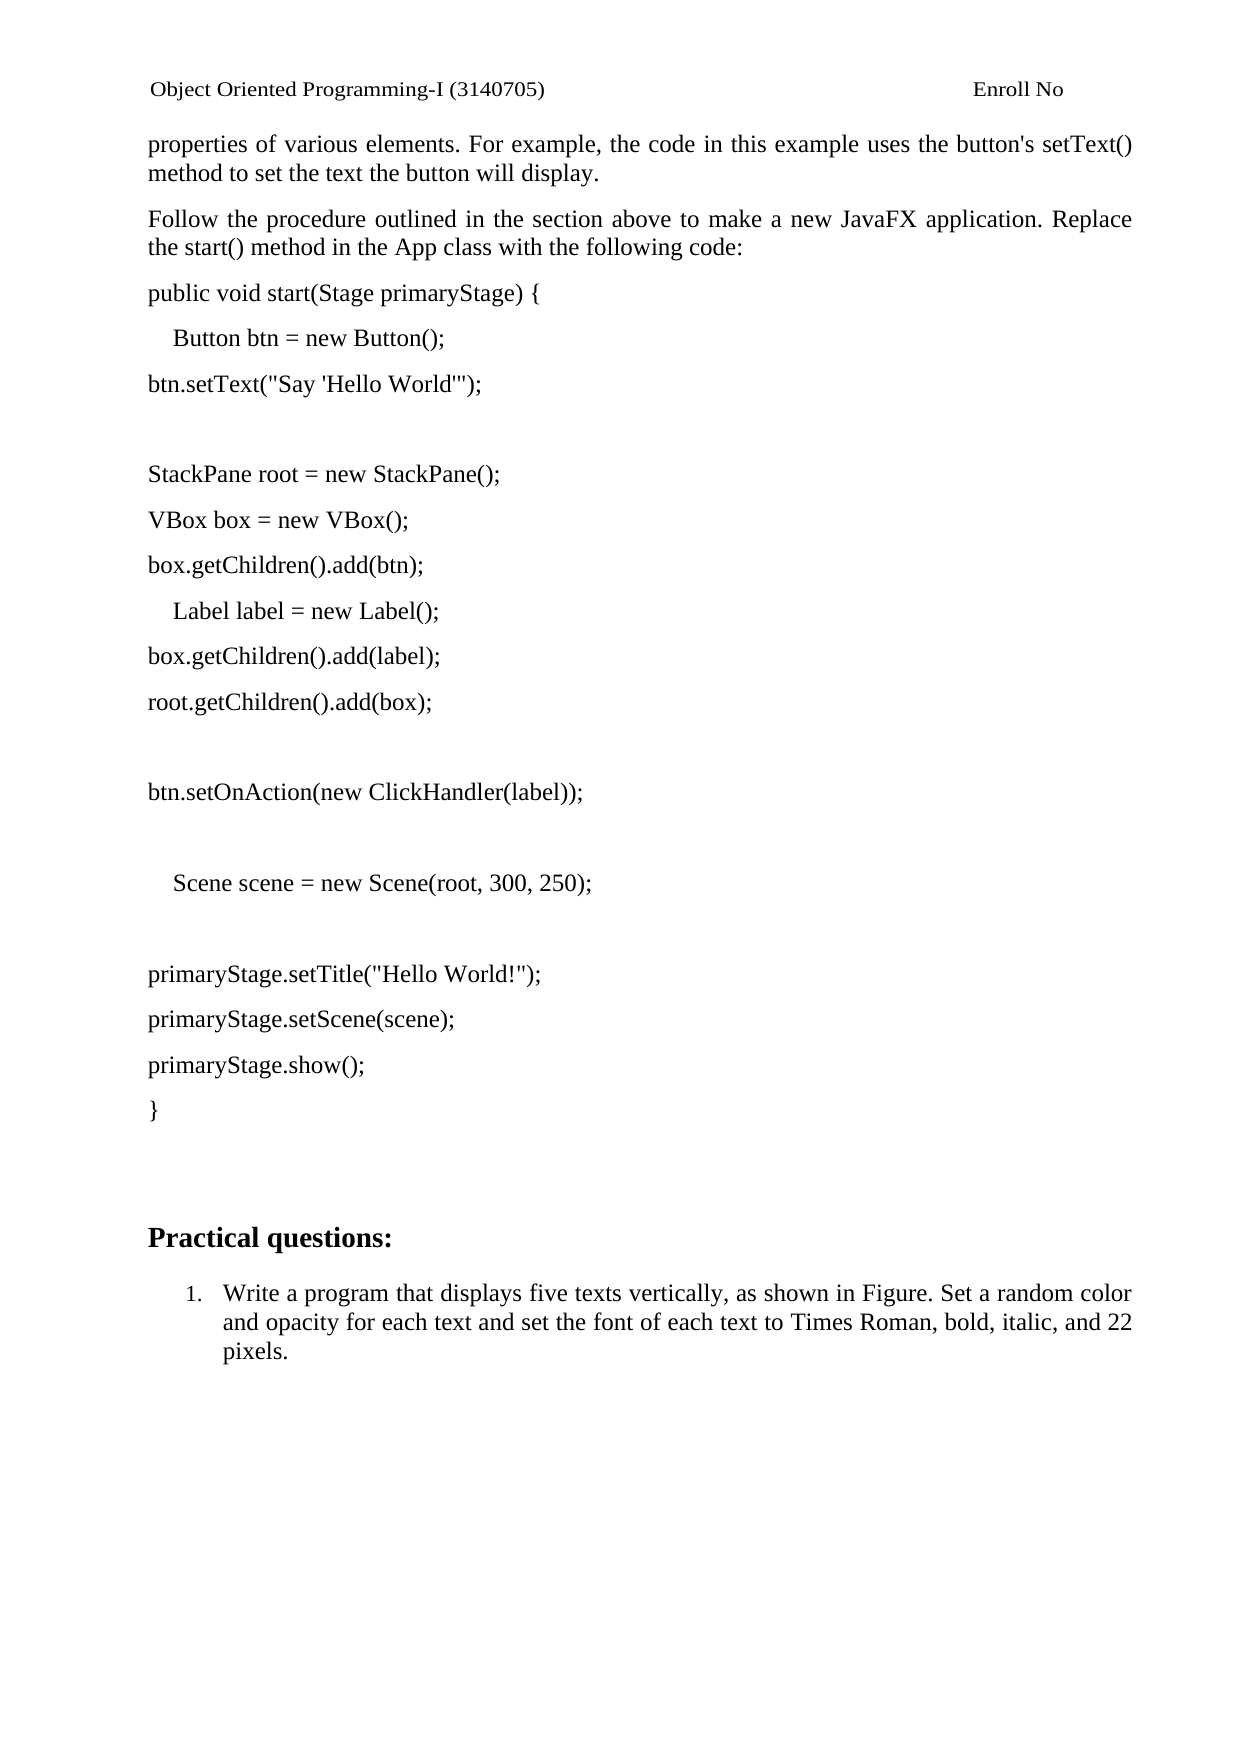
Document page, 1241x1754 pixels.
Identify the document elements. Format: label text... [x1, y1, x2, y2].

text primaryStage.setTitle("Hello World!"); [148, 959, 1134, 988]
list Write a program that displays five texts vertically, as shown in Figure. Set a random color and opacity for each text and set the font of each text to Times Roman, bold, italic, and 22 pixels. [185, 1278, 1134, 1365]
text Label label = new Label(); [148, 596, 1134, 624]
text box.getChildren().add(btn); [148, 550, 1134, 579]
text btn.setText("Say 'Hello World'"); [148, 369, 1134, 397]
text btn.setOnAction(new ClickHandler(label)); [148, 777, 1134, 806]
text Practical questions: [148, 1220, 1134, 1253]
text root.getChildren().add(box); [148, 687, 1134, 715]
text StackPane root = new StackPane(); [148, 459, 1134, 488]
text } [148, 1095, 1134, 1124]
text Follow the procedure outlined in the section above to make a new JavaFX application. Replace the start() method in the App class with the following code: [148, 204, 1134, 261]
text public void start(Stage primaryStage) { [148, 278, 1134, 307]
text Scene scene = new Scene(root, 300, 250); [148, 868, 1134, 897]
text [148, 129, 1134, 187]
text Button btn = new Button(); [148, 323, 1134, 352]
text primaryStage.setScene(scene); [148, 1004, 1134, 1033]
text box.getChildren().add(label); [148, 641, 1134, 670]
text VBox box = new VBox(); [148, 505, 1134, 534]
text primaryStage.show(); [148, 1050, 1134, 1079]
